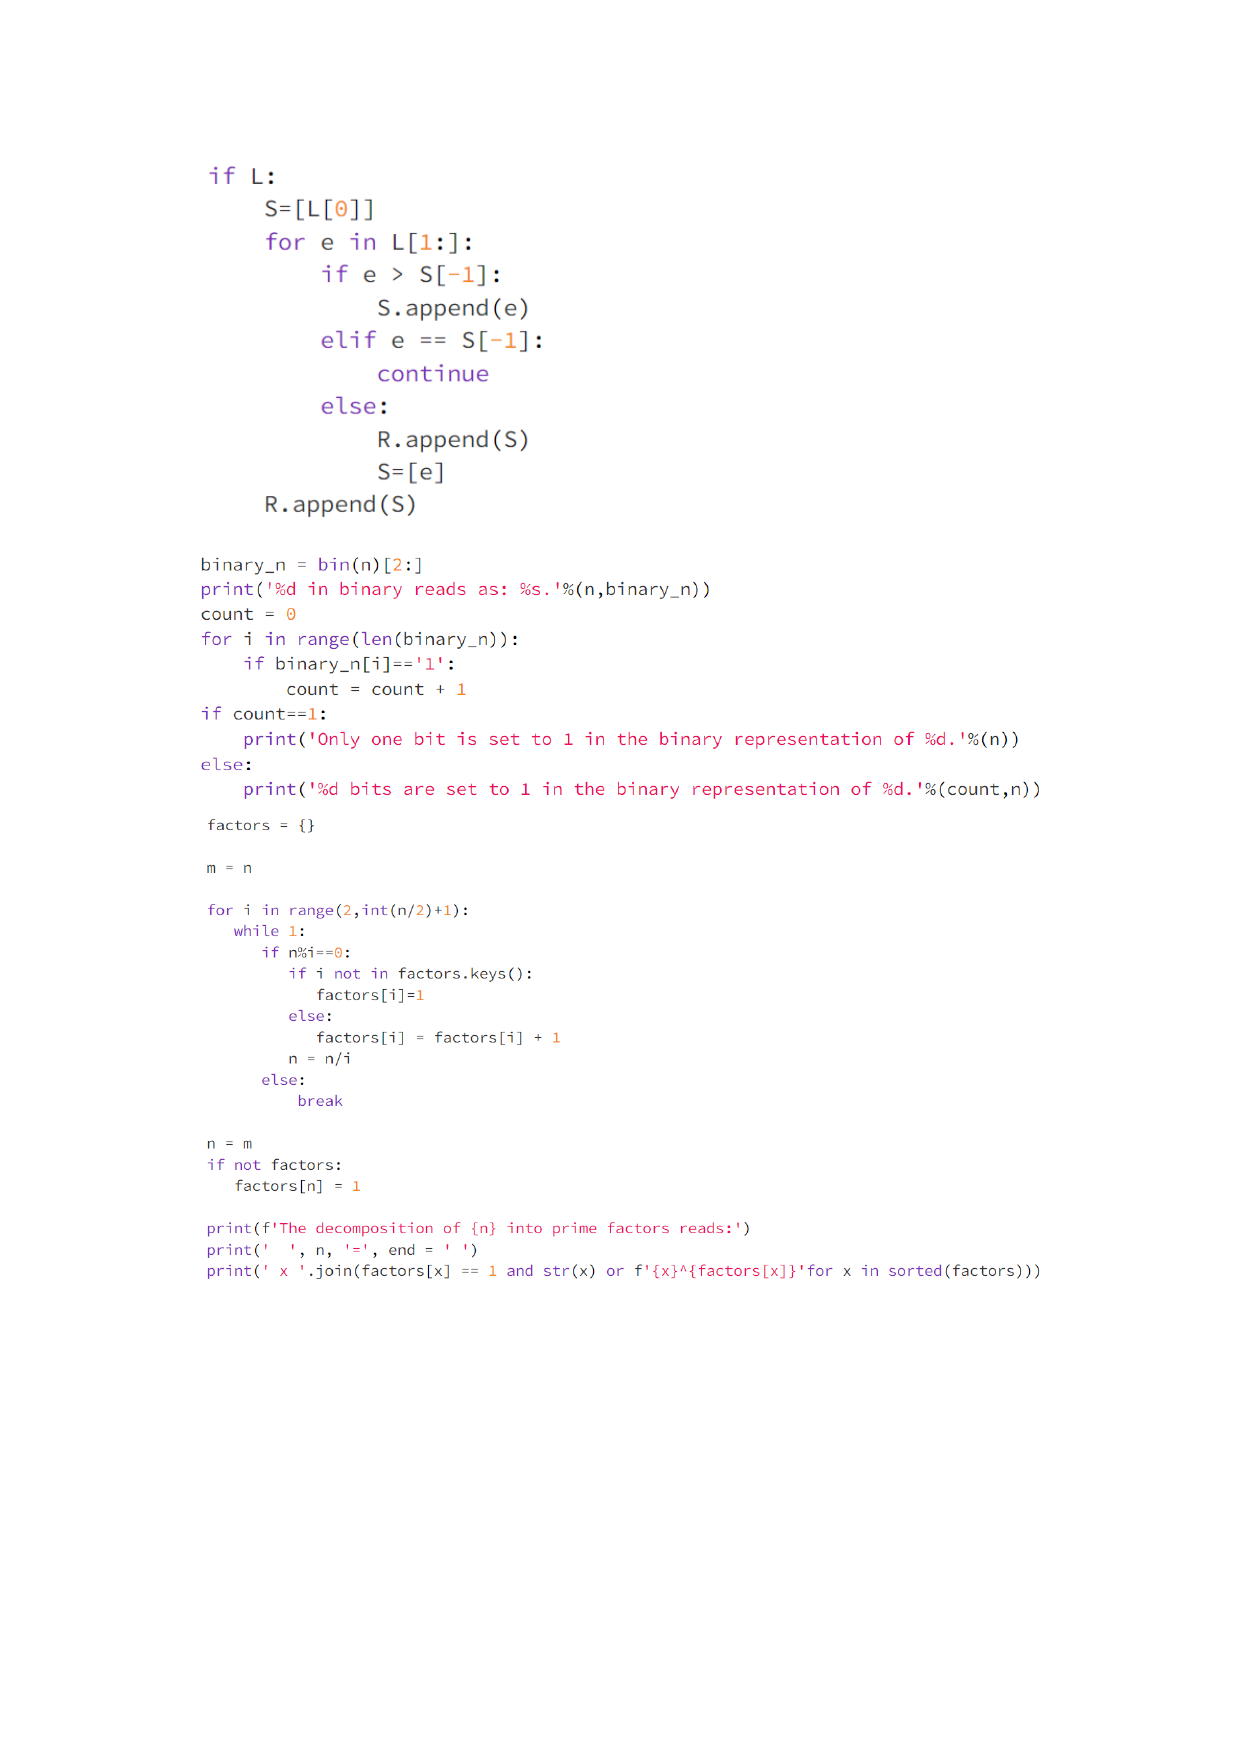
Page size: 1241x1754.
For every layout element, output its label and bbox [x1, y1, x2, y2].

picture [187, 552, 1053, 1301]
picture [187, 162, 589, 539]
